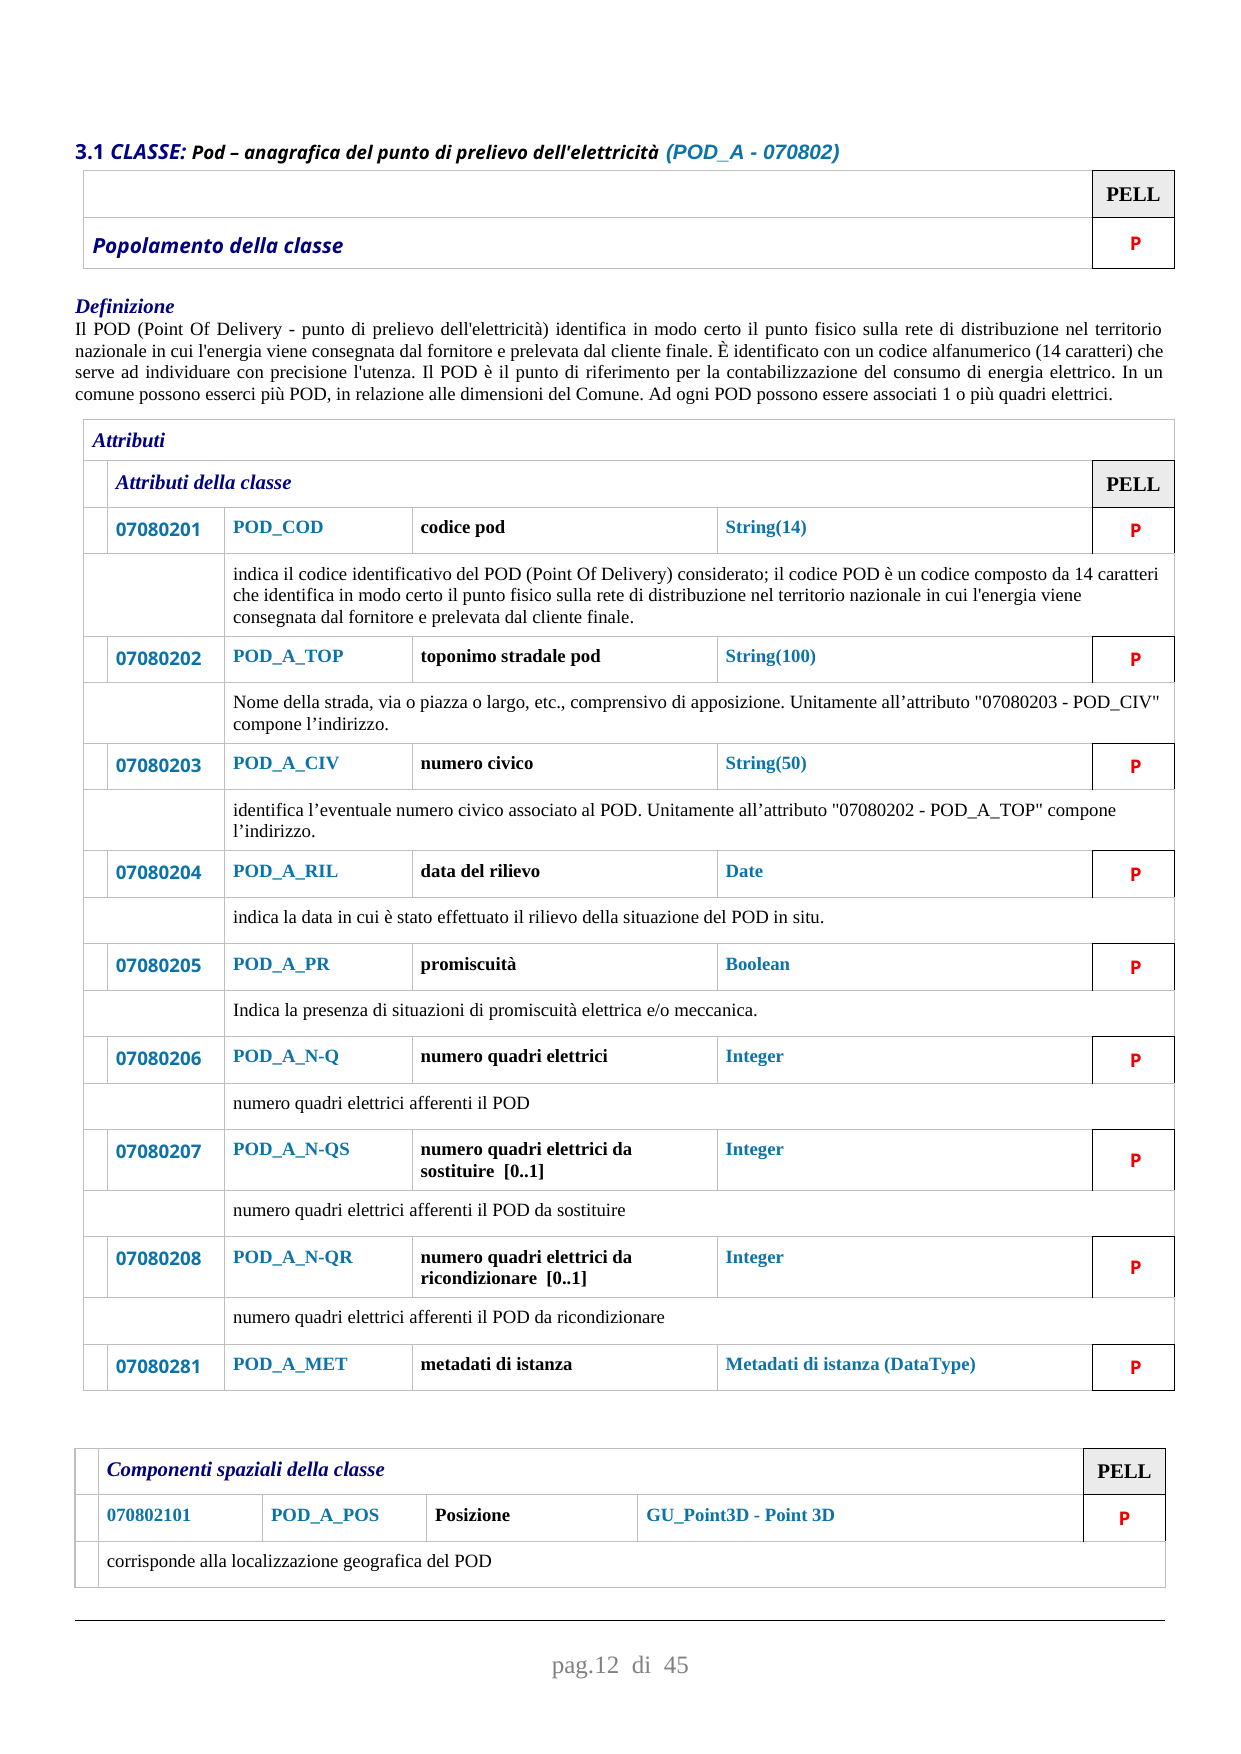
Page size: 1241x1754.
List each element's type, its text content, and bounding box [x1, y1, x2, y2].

table_cell numero civico [413, 744, 717, 789]
table_cell Popolamento della classe [84, 218, 1092, 268]
table_cell POD_A_POS [263, 1495, 426, 1541]
table_cell POD_COD [225, 508, 412, 553]
table_cell numero quadri elettrici da sostituire [0..1] [413, 1130, 717, 1190]
table_cell String(100) [718, 637, 1092, 682]
picture [284, 867, 289, 875]
picture [284, 1253, 289, 1261]
table_cell [84, 898, 224, 943]
table_cell POD_A_MET [225, 1345, 412, 1390]
table_cell 07080207 [108, 1130, 224, 1190]
picture [725, 1360, 730, 1370]
table_cell POD_A_RIL [225, 851, 412, 897]
table_cell String(14) [718, 508, 1092, 553]
table_cell String(50) [718, 744, 1092, 789]
table_cell metadati di istanza [413, 1345, 717, 1390]
table_cell Posizione [427, 1495, 637, 1541]
table_cell Metadati di istanza (DataType) [718, 1345, 1092, 1390]
table_cell numero quadri elettrici afferenti il POD da sostituire [225, 1191, 1174, 1236]
table_cell 07080202 [108, 637, 224, 682]
table_header [76, 1449, 98, 1494]
table_cell [84, 991, 224, 1036]
table_cell P [1093, 851, 1174, 897]
table_cell 07080201 [108, 508, 224, 553]
picture [284, 1145, 289, 1153]
table_cell P [1093, 508, 1174, 553]
table_cell promiscuità [413, 944, 717, 989]
table_cell P [1093, 1237, 1174, 1297]
table_cell P [1093, 1037, 1174, 1082]
text Il POD (Point Of Delivery - punto di prelievo dell'elettricità) identifica in modo certo il punto fisico sulla rete di distribuzione nel territorio nazionale in cui l'energia viene consegnata dal fornitore e prelevata dal cliente finale. È identificato con un codice alfanumerico (14 caratteri) che serve ad individuare con precisione l'utenza. Il POD è il punto di riferimento per la contabilizzazione del consumo di energia elettrico. In un comune possono esserci più POD, in relazione alle dimensioni del Comune. Ad ogni POD possono essere associati 1 o più quadri elettrici. [75, 318, 1165, 404]
table_cell [84, 851, 107, 897]
table_cell Attributi della classe [108, 461, 1092, 507]
table_cell [84, 683, 224, 743]
table_header [84, 171, 1092, 217]
table_cell [84, 461, 107, 507]
table_cell Date [718, 851, 1092, 897]
table_cell corrisponde alla localizzazione geografica del POD [99, 1542, 1165, 1587]
table_cell POD_A_CIV [225, 744, 412, 789]
table_cell Nome della strada, via o piazza o largo, etc., comprensivo di apposizione. Unitamente all’attributo "07080203 - POD_CIV" compone l’indirizzo. [225, 683, 1174, 743]
subtitle 3.1 CLASSE: Pod – anagrafica del punto di prelievo dell'elettricità (POD_A - 070802) [75, 137, 1165, 166]
table_header PELL [1093, 171, 1174, 217]
table_cell [84, 1237, 107, 1297]
table_cell [84, 790, 224, 850]
table_cell P [1084, 1495, 1165, 1541]
table_cell [84, 1130, 107, 1190]
picture [304, 1146, 309, 1155]
table_cell data del rilievo [413, 851, 717, 897]
table_cell POD_A_N-Q [225, 1037, 412, 1082]
picture [304, 1254, 309, 1263]
table_cell Indica la presenza di situazioni di promiscuità elettrica e/o meccanica. [225, 991, 1174, 1036]
table_cell numero quadri elettrici afferenti il POD da ricondizionare [225, 1298, 1174, 1343]
table_cell POD_A_N-QR [225, 1237, 412, 1297]
table_cell P [1093, 637, 1174, 682]
table_cell [84, 637, 107, 682]
table_cell numero quadri elettrici [413, 1037, 717, 1082]
table_cell toponimo stradale pod [413, 637, 717, 682]
table_cell P [1093, 944, 1174, 989]
table_cell [84, 1345, 107, 1390]
table_cell Integer [718, 1237, 1092, 1297]
table_header PELL [1084, 1449, 1165, 1494]
table_cell codice pod [413, 508, 717, 553]
table_cell [76, 1495, 98, 1541]
table_cell [76, 1542, 98, 1587]
table_cell 07080206 [108, 1037, 224, 1082]
table_cell Integer [718, 1037, 1092, 1082]
picture [284, 960, 289, 968]
table_header Componenti spaziali della classe [99, 1449, 1083, 1494]
table_cell 07080204 [108, 851, 224, 897]
table_cell [84, 1084, 224, 1129]
table_cell P [1093, 1345, 1174, 1390]
table_cell Integer [718, 1130, 1092, 1190]
table_cell [84, 508, 107, 553]
table_cell numero quadri elettrici da ricondizionare [0..1] [413, 1237, 717, 1297]
table_cell 070802101 [99, 1495, 262, 1541]
picture [304, 1053, 309, 1062]
table_cell numero quadri elettrici afferenti il POD [225, 1084, 1174, 1129]
picture [669, 1509, 673, 1520]
table_cell 07080281 [108, 1345, 224, 1390]
picture [284, 652, 289, 660]
table_cell [84, 1191, 224, 1236]
table_cell [84, 1037, 107, 1082]
table_header Attributi [84, 420, 1174, 460]
table_cell POD_A_TOP [225, 637, 412, 682]
picture [304, 1360, 309, 1370]
table_cell [84, 1298, 224, 1343]
table_cell P [1093, 744, 1174, 789]
table_cell P [1093, 1130, 1174, 1190]
table_cell 07080203 [108, 744, 224, 789]
picture [284, 759, 289, 767]
table_cell identifica l’eventuale numero civico associato al POD. Unitamente all’attributo "07080202 - POD_A_TOP" compone l’indirizzo. [225, 790, 1174, 850]
table_cell indica la data in cui è stato effettuato il rilievo della situazione del POD in situ. [225, 898, 1174, 943]
table_cell PELL [1093, 461, 1174, 507]
picture [321, 1511, 327, 1519]
text Definizione [75, 294, 1165, 318]
table_cell 07080205 [108, 944, 224, 989]
table_cell [84, 744, 107, 789]
picture [284, 1360, 289, 1368]
table_cell P [1093, 218, 1174, 268]
table_cell POD_A_N-QS [225, 1130, 412, 1190]
table_cell POD_A_PR [225, 944, 412, 989]
table_cell 07080208 [108, 1237, 224, 1297]
table_cell Boolean [718, 944, 1092, 989]
table_cell [84, 554, 224, 636]
picture [284, 1052, 289, 1060]
table_cell GU_Point3D - Point 3D [638, 1495, 1083, 1541]
table_cell [84, 944, 107, 989]
table_cell indica il codice identificativo del POD (Point Of Delivery) considerato; il codice POD è un codice composto da 14 caratteri che identifica in modo certo il punto fisico sulla rete di distribuzione nel territorio nazionale in cui l'energia viene consegnata dal fornitore e prelevata dal cliente finale. [225, 554, 1174, 636]
